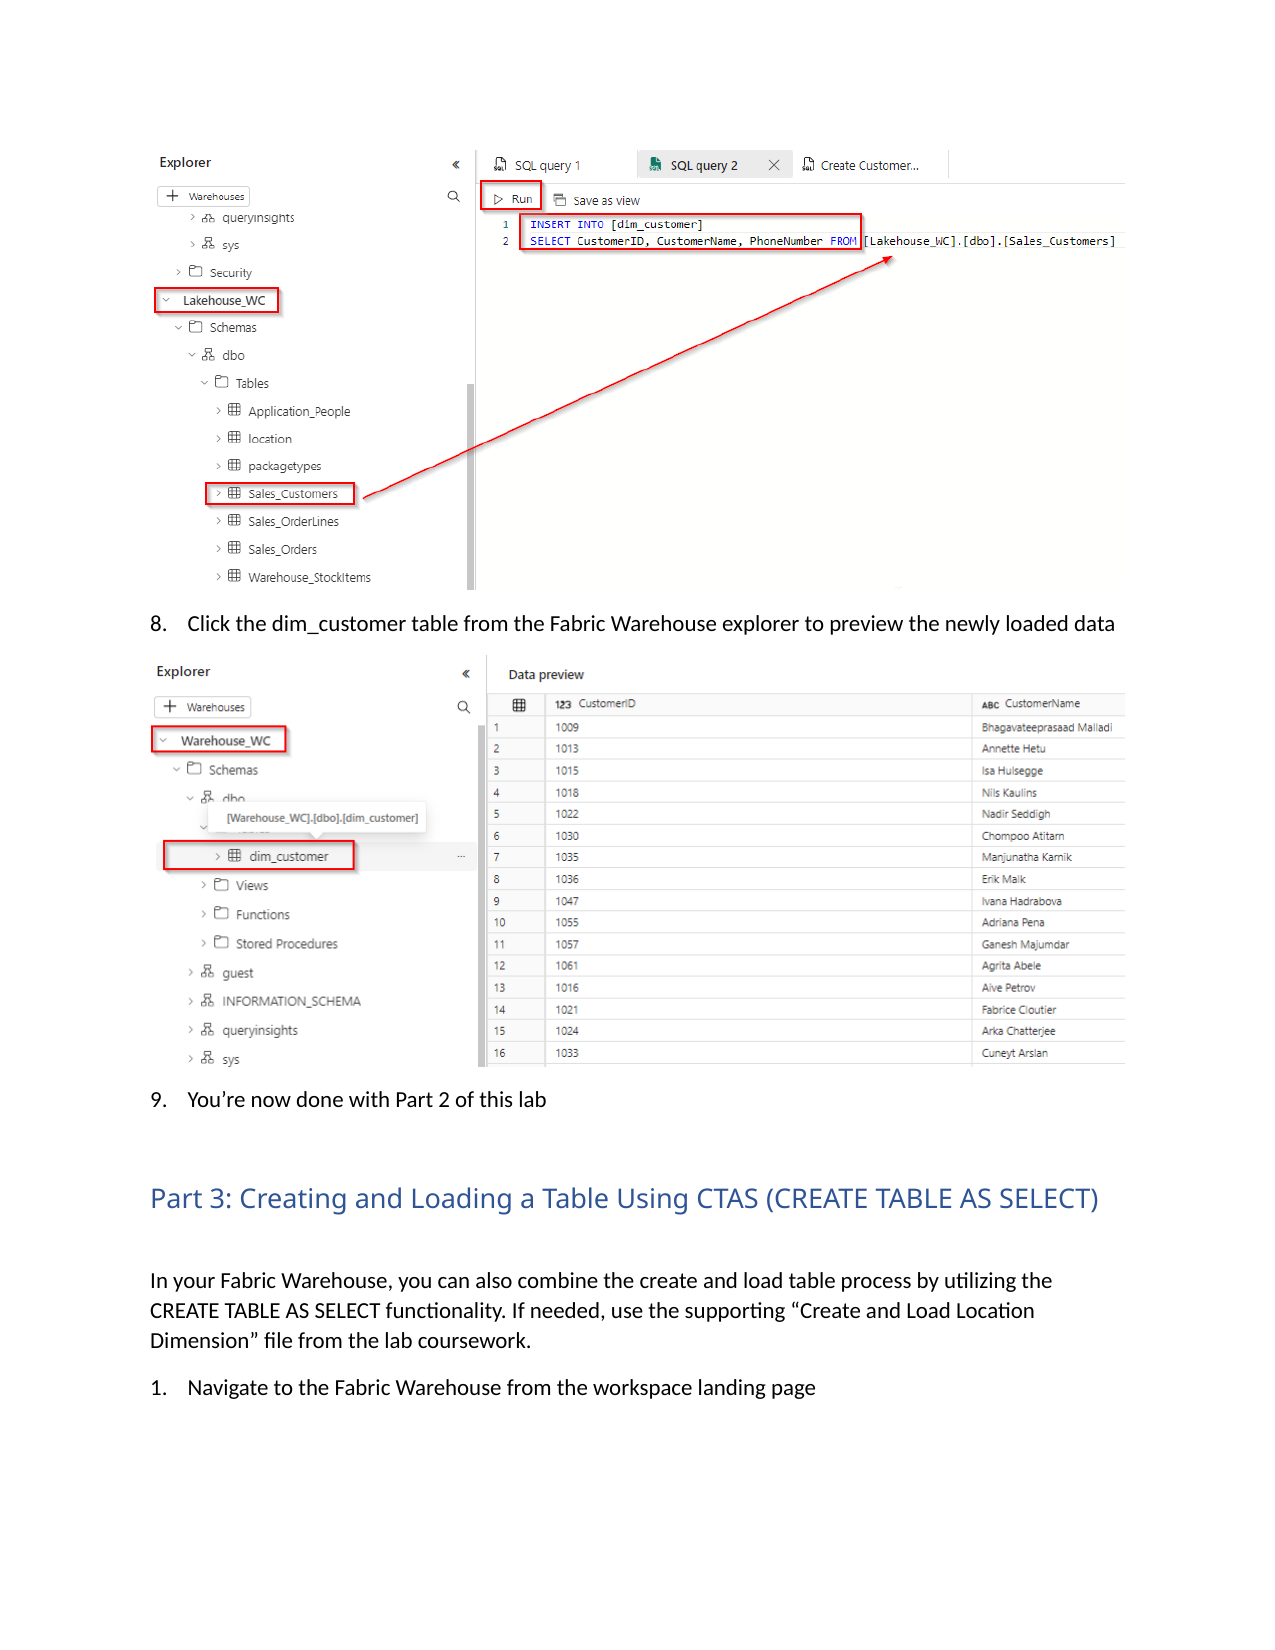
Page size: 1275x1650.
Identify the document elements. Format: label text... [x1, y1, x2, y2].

picture [150, 150, 1125, 590]
picture [150, 655, 1125, 1067]
list Click the dim_customer table from the Fabric Warehouse explorer to preview the newly loaded data [150, 609, 1125, 637]
list Navigate to the Fabric Warehouse from the workspace landing page [150, 1373, 1125, 1401]
list You’re now done with Part 2 of this lab [150, 1085, 1125, 1113]
subtitle Part 3: Creating and Loading a Table Using CTAS (CREATE TABLE AS SELECT) [150, 1179, 1125, 1216]
text In your Fabric Warehouse, you can also combine the create and load table process by utilizing the CREATE TABLE AS SELECT functionality. If needed, use the supporting “Create and Load Location Dimension” file from the lab coursework. [150, 1266, 1125, 1354]
